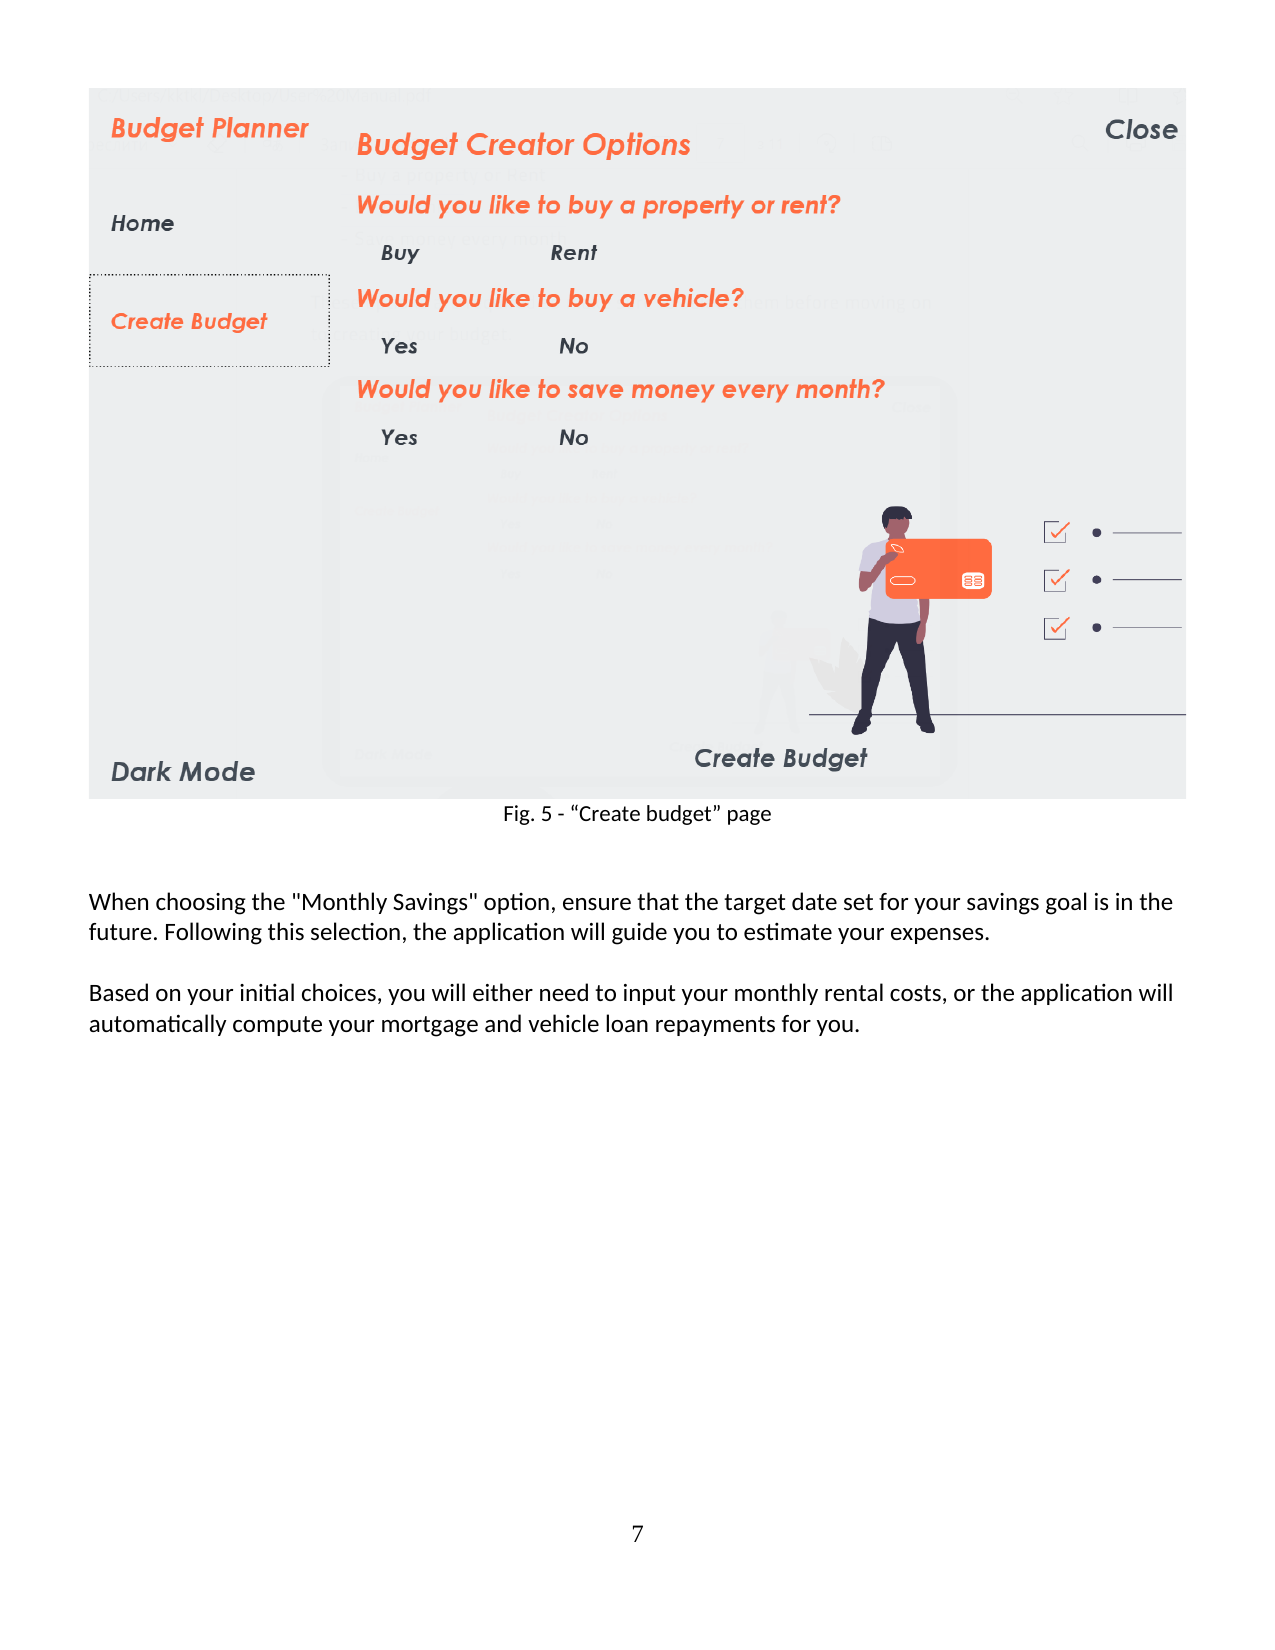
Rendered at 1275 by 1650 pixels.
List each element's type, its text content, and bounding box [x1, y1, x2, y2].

text Fig. 5 - “Create budget” page [89, 799, 1186, 827]
picture [88, 88, 1187, 799]
text When choosing the "Monthly Savings" option, ensure that the target date set for your savings goal is in the future. Following this selection, the application will guide you to estimate your expenses. [89, 886, 1186, 947]
text Based on your initial choices, you will either need to input your monthly rental costs, or the application will automatically compute your mortgage and vehicle loan repayments for you. [89, 977, 1186, 1038]
